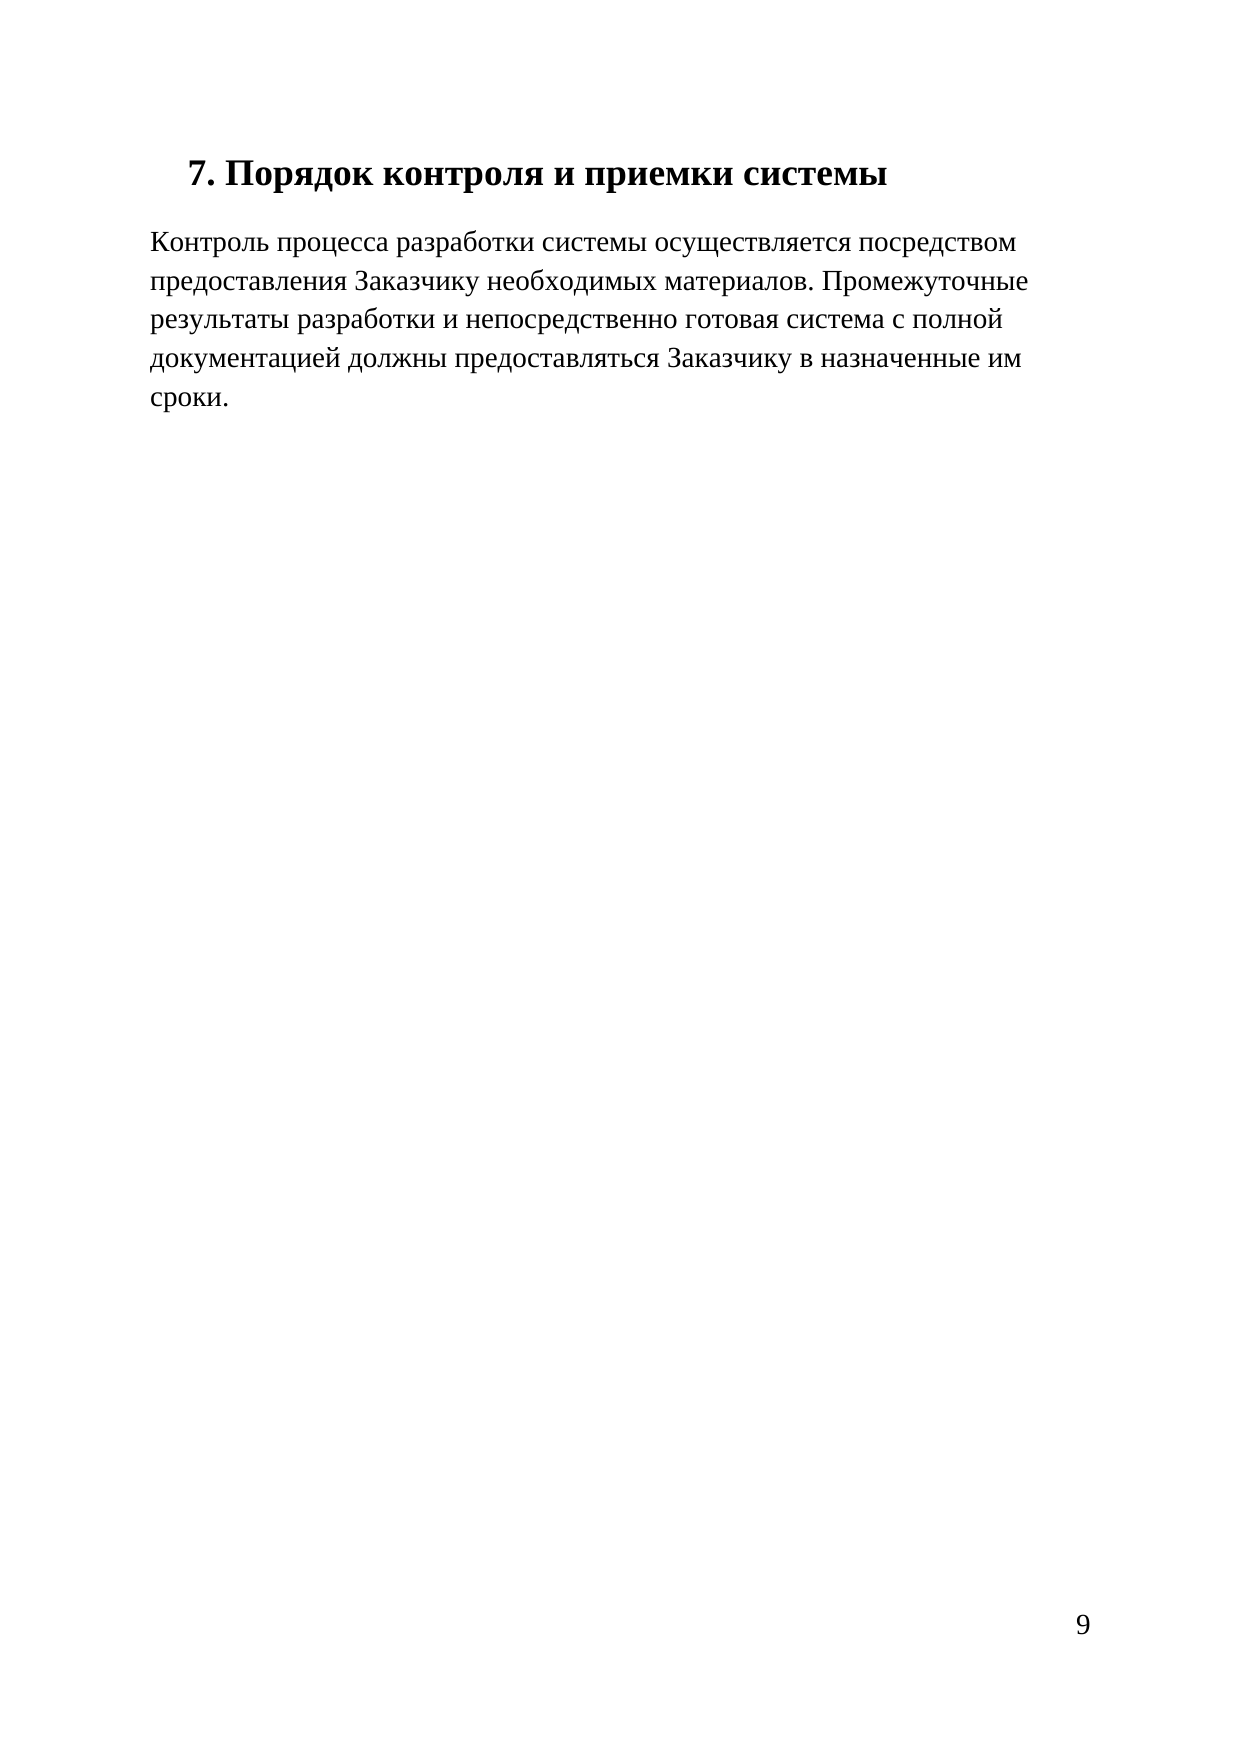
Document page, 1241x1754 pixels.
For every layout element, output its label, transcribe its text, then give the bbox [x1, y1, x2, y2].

subtitle Порядок контроля и приемки системы [187, 150, 1090, 193]
text Контроль процесса разработки системы осуществляется посредством предоставления Заказчику необходимых материалов. Промежуточные результаты разработки и непосредственно готовая система с полной документацией должны предоставляться Заказчику в назначенные им сроки. [150, 224, 1090, 412]
